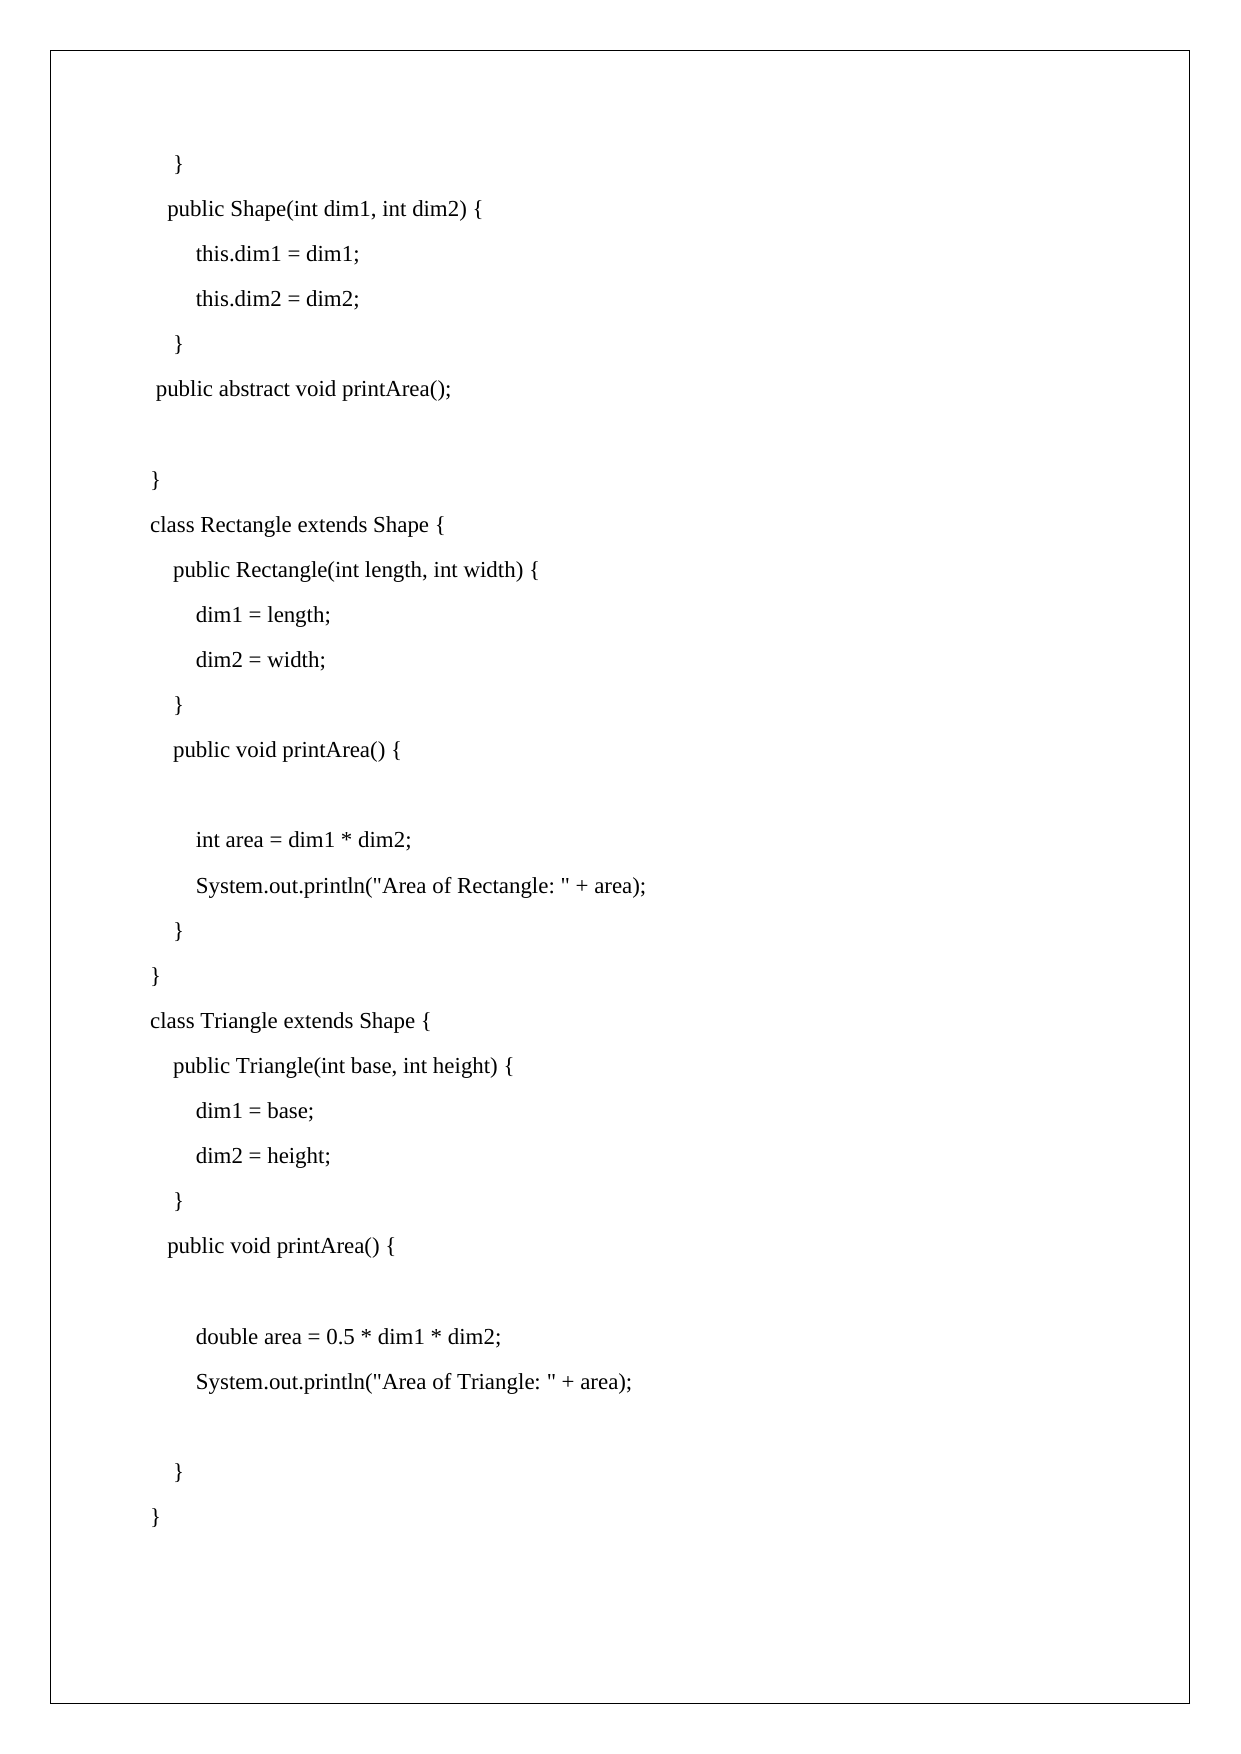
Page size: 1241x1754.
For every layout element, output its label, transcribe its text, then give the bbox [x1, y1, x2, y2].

text } [150, 1503, 1090, 1529]
text } [150, 150, 1090, 176]
text } [150, 330, 1090, 357]
text } [150, 962, 1090, 988]
text dim1 = base; [150, 1097, 1090, 1123]
text System.out.println("Area of Rectangle: " + area); [150, 872, 1090, 898]
text public Shape(int dim1, int dim2) { [150, 195, 1090, 221]
text dim2 = width; [150, 646, 1090, 672]
text double area = 0.5 * dim1 * dim2; [150, 1323, 1090, 1349]
text this.dim1 = dim1; [150, 240, 1090, 267]
text int area = dim1 * dim2; [150, 827, 1090, 853]
text } [150, 917, 1090, 943]
text dim1 = length; [150, 601, 1090, 627]
text dim2 = height; [150, 1142, 1090, 1169]
text public Triangle(int base, int height) { [150, 1052, 1090, 1078]
text public void printArea() { [150, 1232, 1090, 1259]
text } [150, 1187, 1090, 1214]
text public abstract void printArea(); [150, 376, 1090, 402]
text } [150, 691, 1090, 718]
text public Rectangle(int length, int width) { [150, 556, 1090, 582]
text System.out.println("Area of Triangle: " + area); [150, 1368, 1090, 1394]
text } [150, 466, 1090, 492]
text class Rectangle extends Shape { [150, 511, 1090, 537]
text public void printArea() { [150, 736, 1090, 763]
text class Triangle extends Shape { [150, 1007, 1090, 1033]
text this.dim2 = dim2; [150, 285, 1090, 312]
text } [150, 1458, 1090, 1484]
